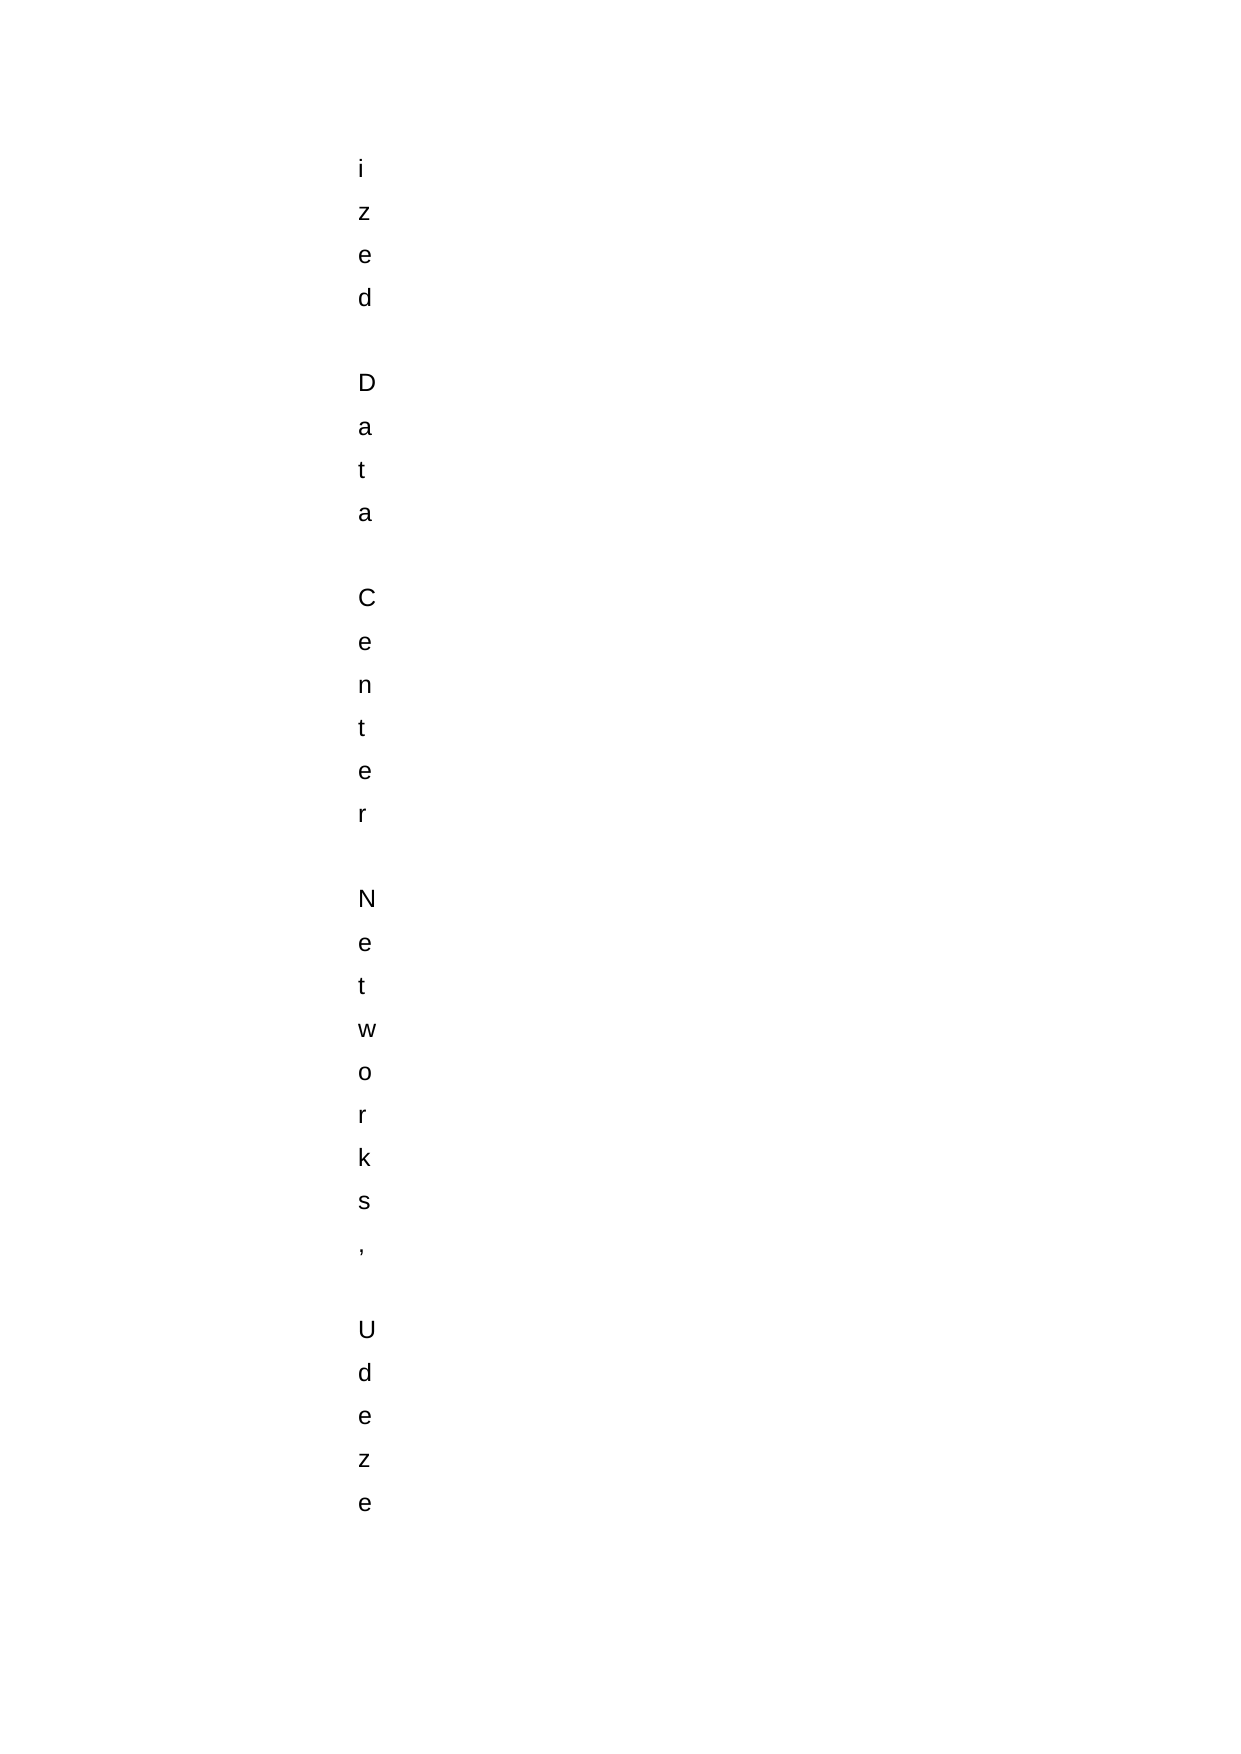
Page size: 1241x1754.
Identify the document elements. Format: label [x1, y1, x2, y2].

table_cell [272, 154, 372, 1559]
